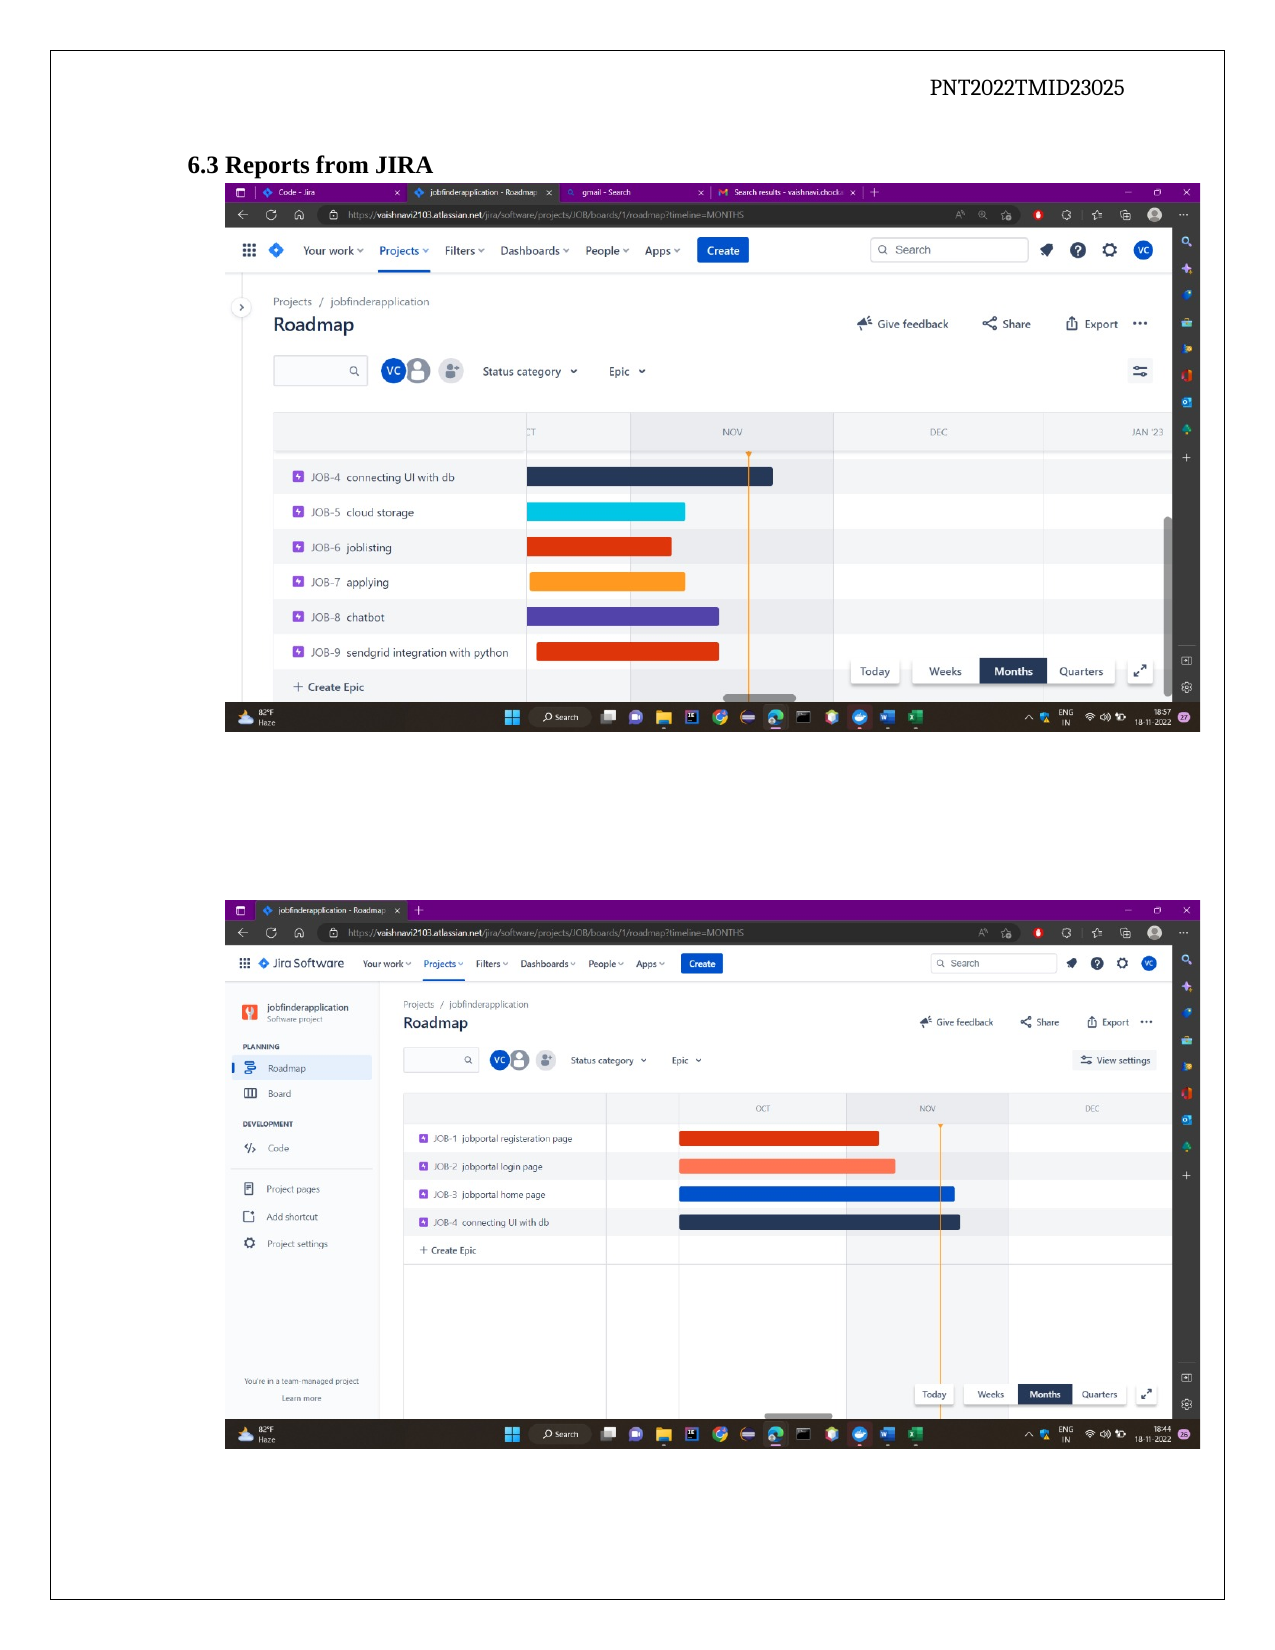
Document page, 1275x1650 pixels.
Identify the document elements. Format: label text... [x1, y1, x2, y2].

picture [225, 183, 1200, 732]
list Reports from JIRA [187, 150, 1125, 179]
picture [225, 900, 1200, 1449]
